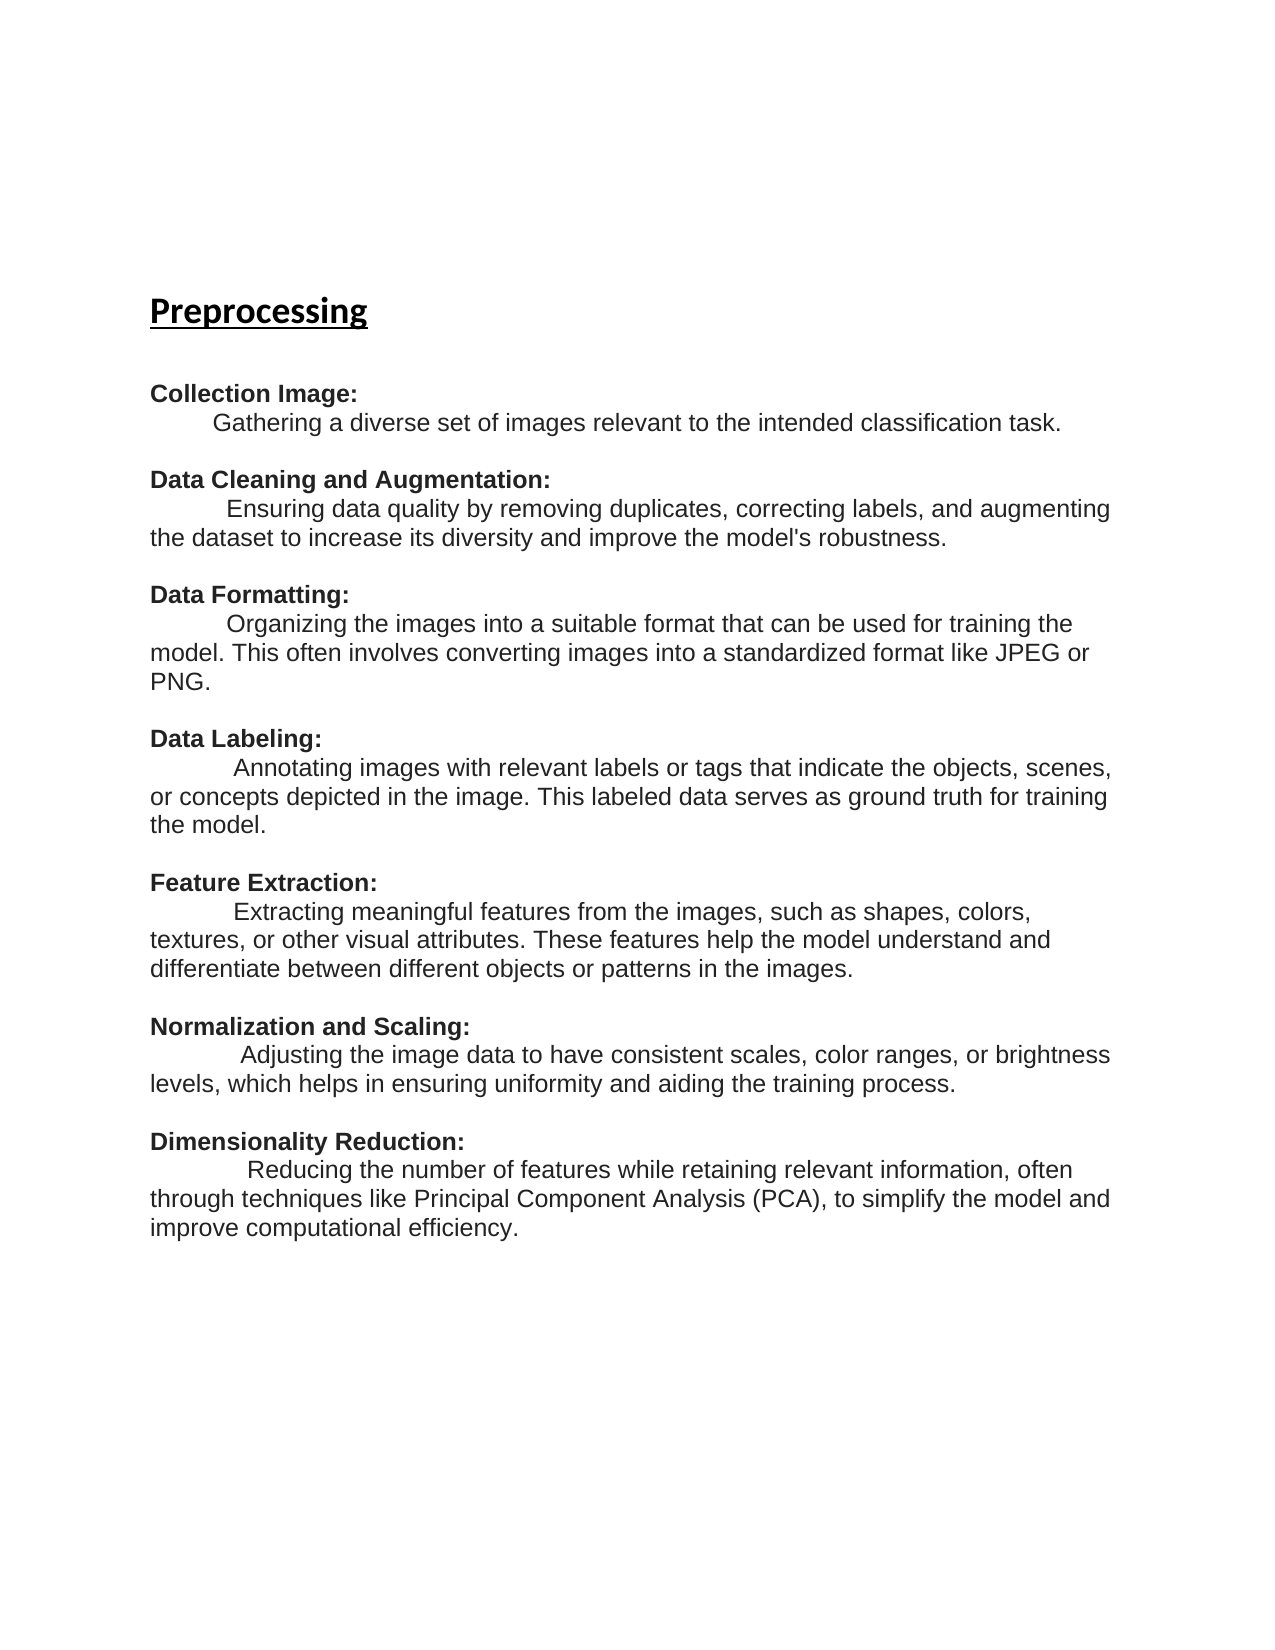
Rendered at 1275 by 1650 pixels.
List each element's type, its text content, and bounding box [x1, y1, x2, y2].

text Adjusting the image data to have consistent scales, color ranges, or brightness levels, which helps in ensuring uniformity and aiding the training process. [150, 1040, 1125, 1098]
text Data Cleaning and Augmentation: [150, 465, 1125, 494]
text Feature Extraction: [150, 868, 1125, 897]
text Reducing the number of features while retaining relevant information, often through techniques like Principal Component Analysis (PCA), to simplify the model and improve computational efficiency. [150, 1155, 1125, 1242]
text Gathering a diverse set of images relevant to the intended classification task. [150, 408, 1125, 437]
text Data Formatting: [150, 580, 1125, 609]
text Annotating images with relevant labels or tags that indicate the objects, scenes, or concepts depicted in the image. This labeled data serves as ground truth for training the model. [150, 753, 1125, 839]
text Preprocessing [150, 287, 1125, 333]
text Normalization and Scaling: [150, 1012, 1125, 1040]
text Extracting meaningful features from the images, such as shapes, colors, textures, or other visual attributes. These features help the model understand and differentiate between different objects or patterns in the images. [150, 897, 1125, 983]
text Data Labeling: [150, 724, 1125, 753]
text Ensuring data quality by removing duplicates, correcting labels, and augmenting the dataset to increase its diversity and improve the model's robustness. [150, 494, 1125, 552]
text Dimensionality Reduction: [150, 1127, 1125, 1155]
text Collection Image: [150, 379, 1125, 408]
text Organizing the images into a suitable format that can be used for training the model. This often involves converting images into a standardized format like JPEG or PNG. [150, 609, 1125, 695]
